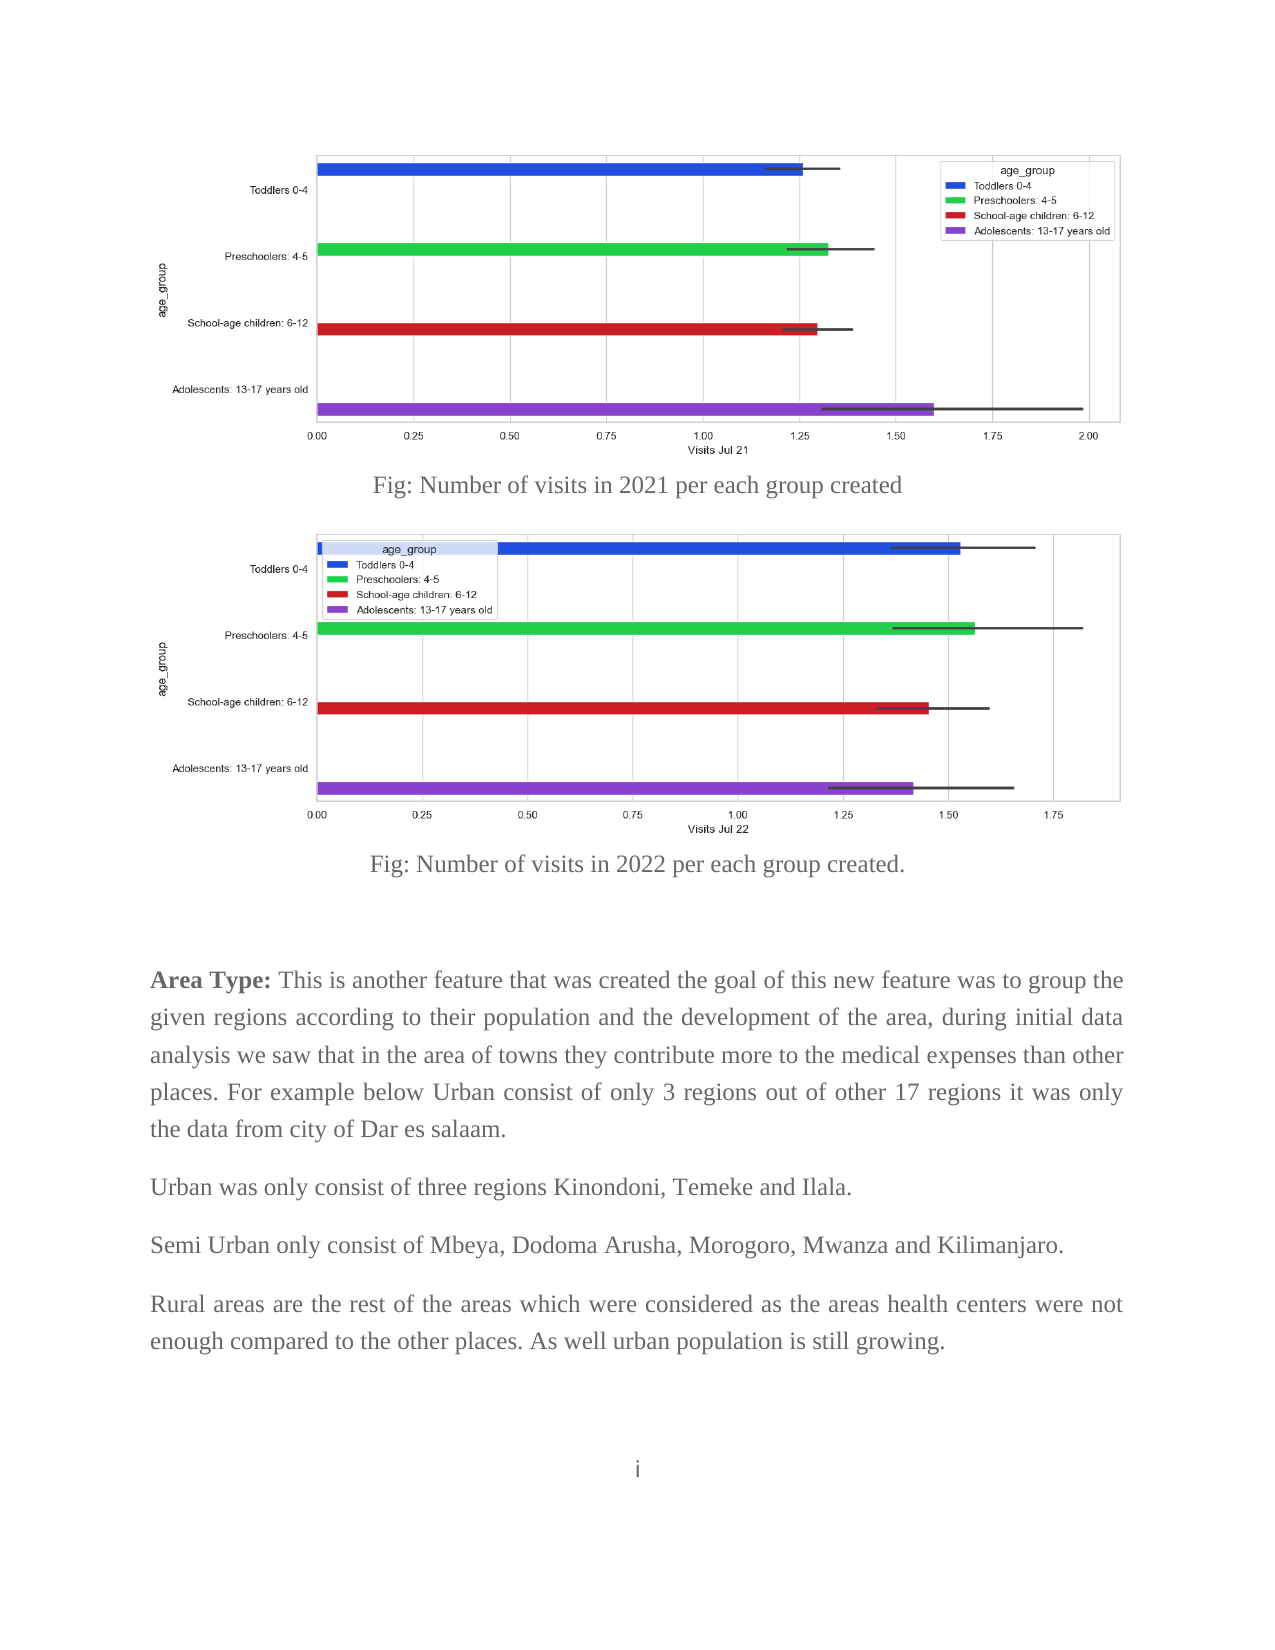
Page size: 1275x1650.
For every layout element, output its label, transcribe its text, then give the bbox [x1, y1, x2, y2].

picture [150, 150, 1125, 462]
text Fig: Number of visits in 2022 per each group created. [150, 841, 1125, 878]
text Area Type: This is another feature that was created the goal of this new feature was to group the given regions according to their population and the development of the area, during initial data analysis we saw that in the area of towns they contribute more to the medical expenses than other places. For example below Urban consist of only 3 regions out of other 17 regions it was only the data from city of Dar es salaam. [150, 965, 1125, 1143]
text Fig: Number of visits in 2021 per each group created [150, 462, 1125, 499]
text Semi Urban only consist of Mbeya, Dodoma Arusha, Morogoro, Mwanza and Kilimanjaro. [150, 1231, 1125, 1259]
text Rural areas are the rest of the areas which were considered as the areas health centers were not enough compared to the other places. As well urban population is still growing. [150, 1289, 1125, 1355]
picture [150, 528, 1125, 841]
text Urban was only consist of three regions Kinondoni, Temeke and Ilala. [150, 1172, 1125, 1201]
